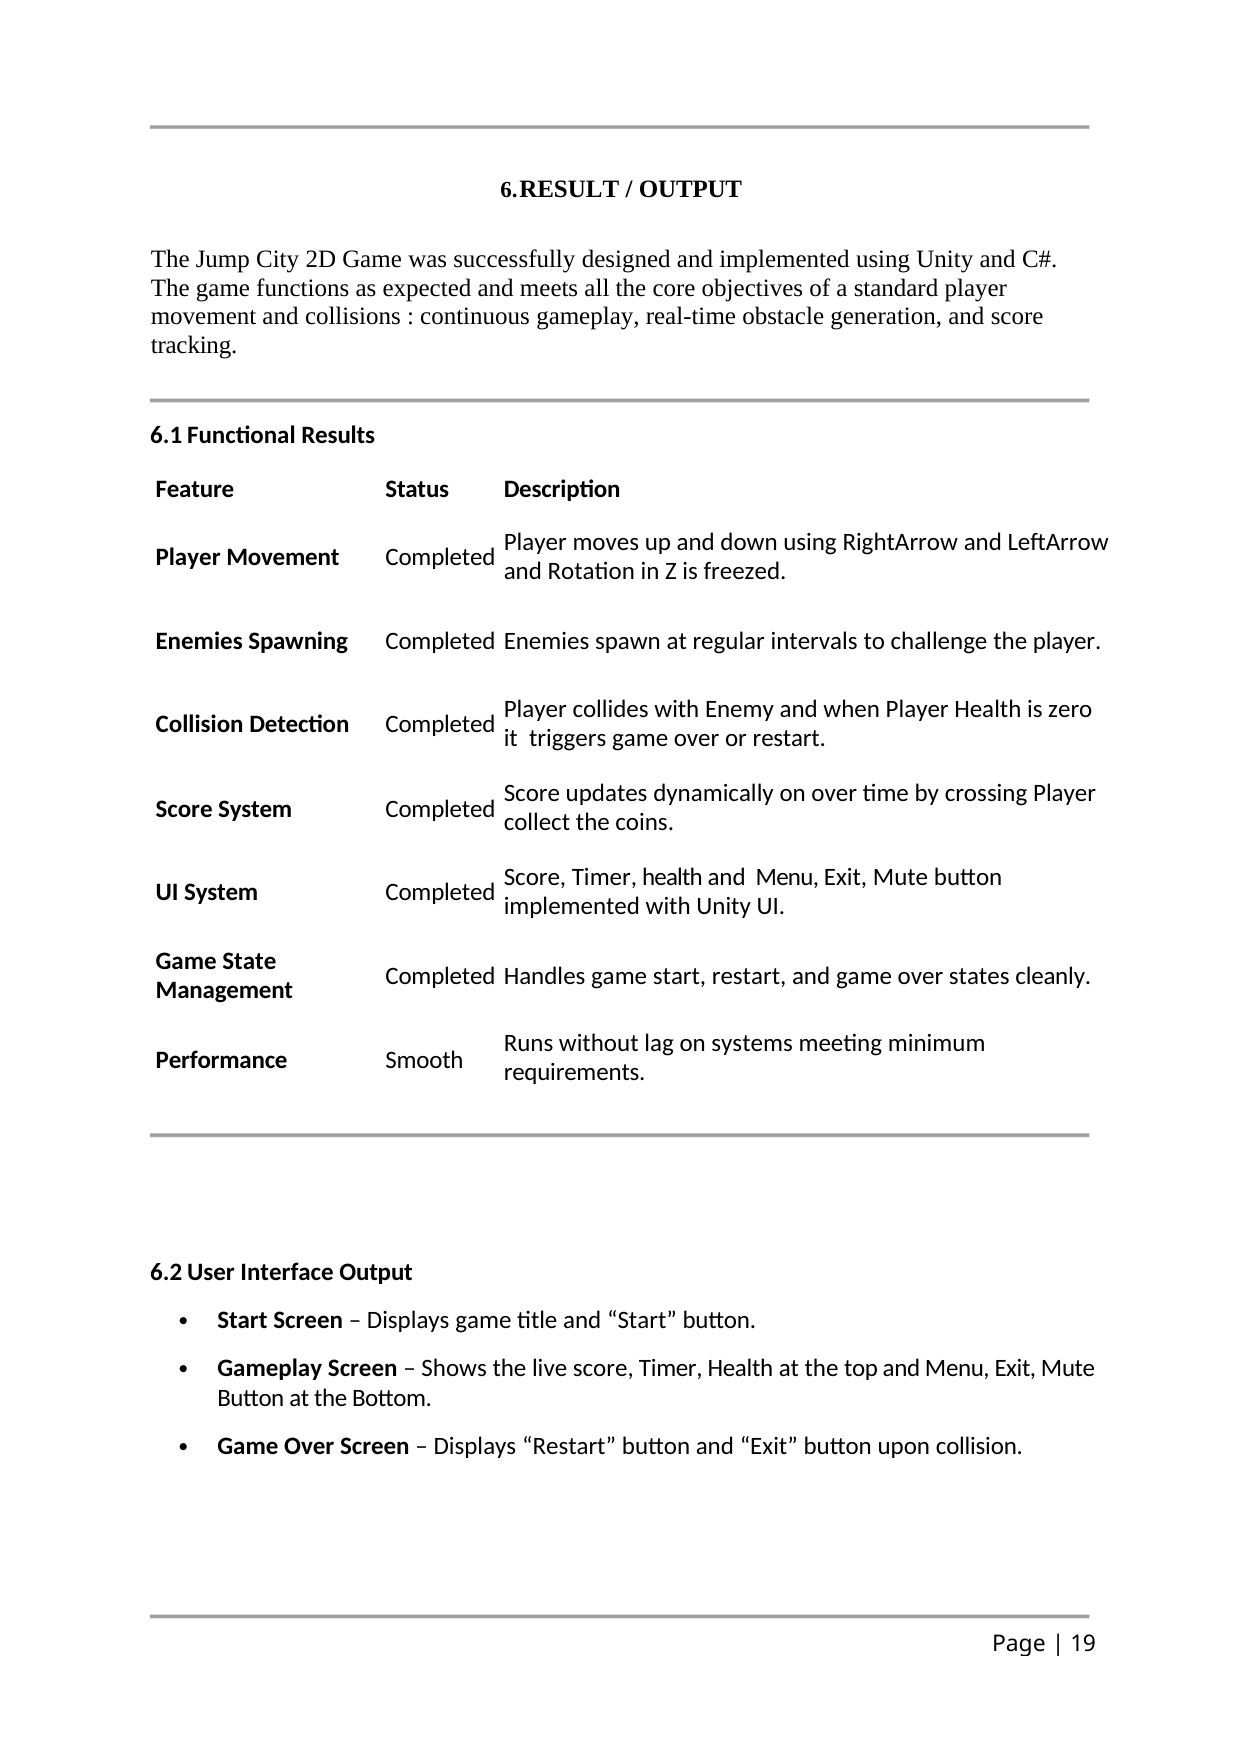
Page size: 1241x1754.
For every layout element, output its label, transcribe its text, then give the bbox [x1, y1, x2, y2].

table_cell Completed [369, 852, 500, 936]
list Game Over Screen – Displays “Restart” button and “Exit” button upon collision. [179, 1430, 1166, 1461]
table_cell Handles game start, restart, and game over states cleanly. [500, 936, 1119, 1019]
table_cell Completed [369, 677, 500, 768]
list User Interface Output [150, 1256, 1166, 1286]
table_cell Runs without lag on systems meeting minimum requirements. [500, 1020, 1119, 1089]
table_cell Score, Timer, health and Menu, Exit, Mute button implemented with Unity UI. [500, 852, 1119, 936]
table_cell Smooth [369, 1020, 500, 1089]
text The Jump City 2D Game was successfully designed and implemented using Unity and C#. The game functions as expected and meets all the core objectives of a standard player movement and collisions : continuous gameplay, real-time obstacle generation, and score tracking. [151, 244, 1081, 359]
table_cell Completed [369, 768, 500, 852]
table_cell Player collides with Enemy and when Player Health is zero it triggers game over or restart. [500, 677, 1119, 768]
table_header Description [500, 477, 1119, 517]
table_cell Enemies Spawning [150, 608, 369, 677]
list Start Screen – Displays game title and “Start” button. [179, 1304, 1166, 1334]
table_cell Player Movement [150, 517, 369, 608]
table_cell Performance [150, 1020, 369, 1089]
table_cell Collision Detection [150, 677, 369, 768]
table_cell Game State Management [150, 936, 369, 1019]
table_cell Player moves up and down using RightArrow and LeftArrow and Rotation in Z is freezed. [500, 517, 1119, 608]
table_cell Score updates dynamically on over time by crossing Player collect the coins. [500, 768, 1119, 852]
table_cell Enemies spawn at regular intervals to challenge the player. [500, 608, 1119, 677]
list RESULT / OUTPUT [500, 174, 1166, 202]
list Gameplay Screen – Shows the live score, Timer, Health at the top and Menu, Exit, Mute Button at the Bottom. [179, 1352, 1166, 1413]
table_cell UI System [150, 852, 369, 936]
table_cell Completed [369, 936, 500, 1019]
list Functional Results [150, 419, 1166, 449]
table_cell Completed [369, 608, 500, 677]
table_header Status [369, 477, 500, 517]
table_cell Completed [369, 517, 500, 608]
table_cell Score System [150, 768, 369, 852]
table_header Feature [150, 477, 369, 517]
